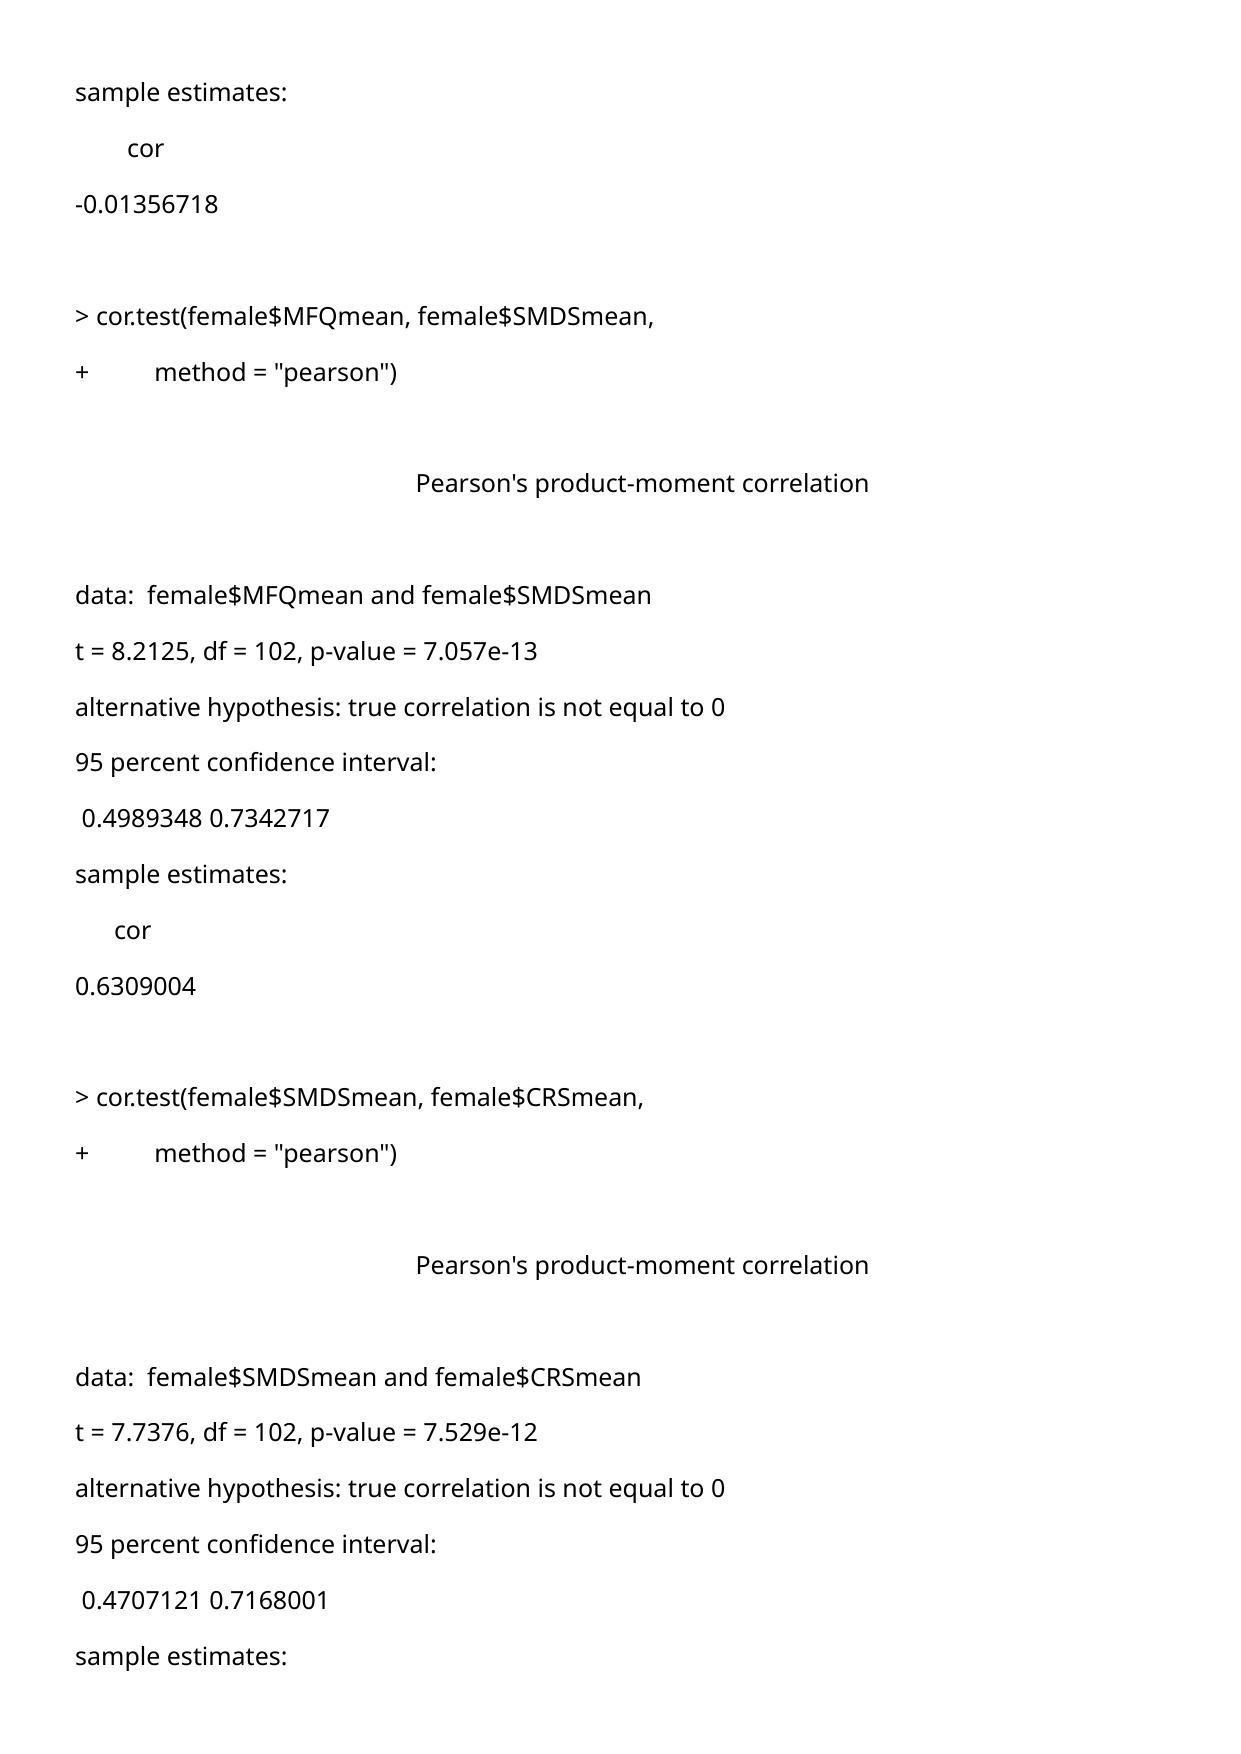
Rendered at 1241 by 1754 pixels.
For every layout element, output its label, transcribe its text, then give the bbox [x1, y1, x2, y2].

text alternative hypothesis: true correlation is not equal to 0 [75, 1471, 1165, 1505]
text + method = "pearson") [75, 1136, 1165, 1170]
text Pearson's product-moment correlation [75, 1247, 1165, 1282]
text 95 percent confidence interval: [75, 745, 1165, 779]
text sample estimates: [75, 75, 1165, 109]
text 0.6309004 [75, 968, 1165, 1002]
text cor [75, 912, 1165, 947]
text data: female$MFQmean and female$SMDSmean [75, 577, 1165, 612]
text cor [75, 131, 1165, 165]
text data: female$SMDSmean and female$CRSmean [75, 1359, 1165, 1393]
text -0.01356718 [75, 187, 1165, 221]
text alternative hypothesis: true correlation is not equal to 0 [75, 689, 1165, 723]
text Pearson's product-moment correlation [75, 466, 1165, 500]
text sample estimates: [75, 1638, 1165, 1672]
text 0.4989348 0.7342717 [75, 801, 1165, 835]
text > cor.test(female$MFQmean, female$SMDSmean, [75, 298, 1165, 332]
text > cor.test(female$SMDSmean, female$CRSmean, [75, 1080, 1165, 1114]
text t = 8.2125, df = 102, p-value = 7.057e-13 [75, 633, 1165, 667]
text 95 percent confidence interval: [75, 1527, 1165, 1561]
text 0.4707121 0.7168001 [75, 1582, 1165, 1617]
text sample estimates: [75, 857, 1165, 891]
text + method = "pearson") [75, 354, 1165, 388]
text t = 7.7376, df = 102, p-value = 7.529e-12 [75, 1415, 1165, 1449]
